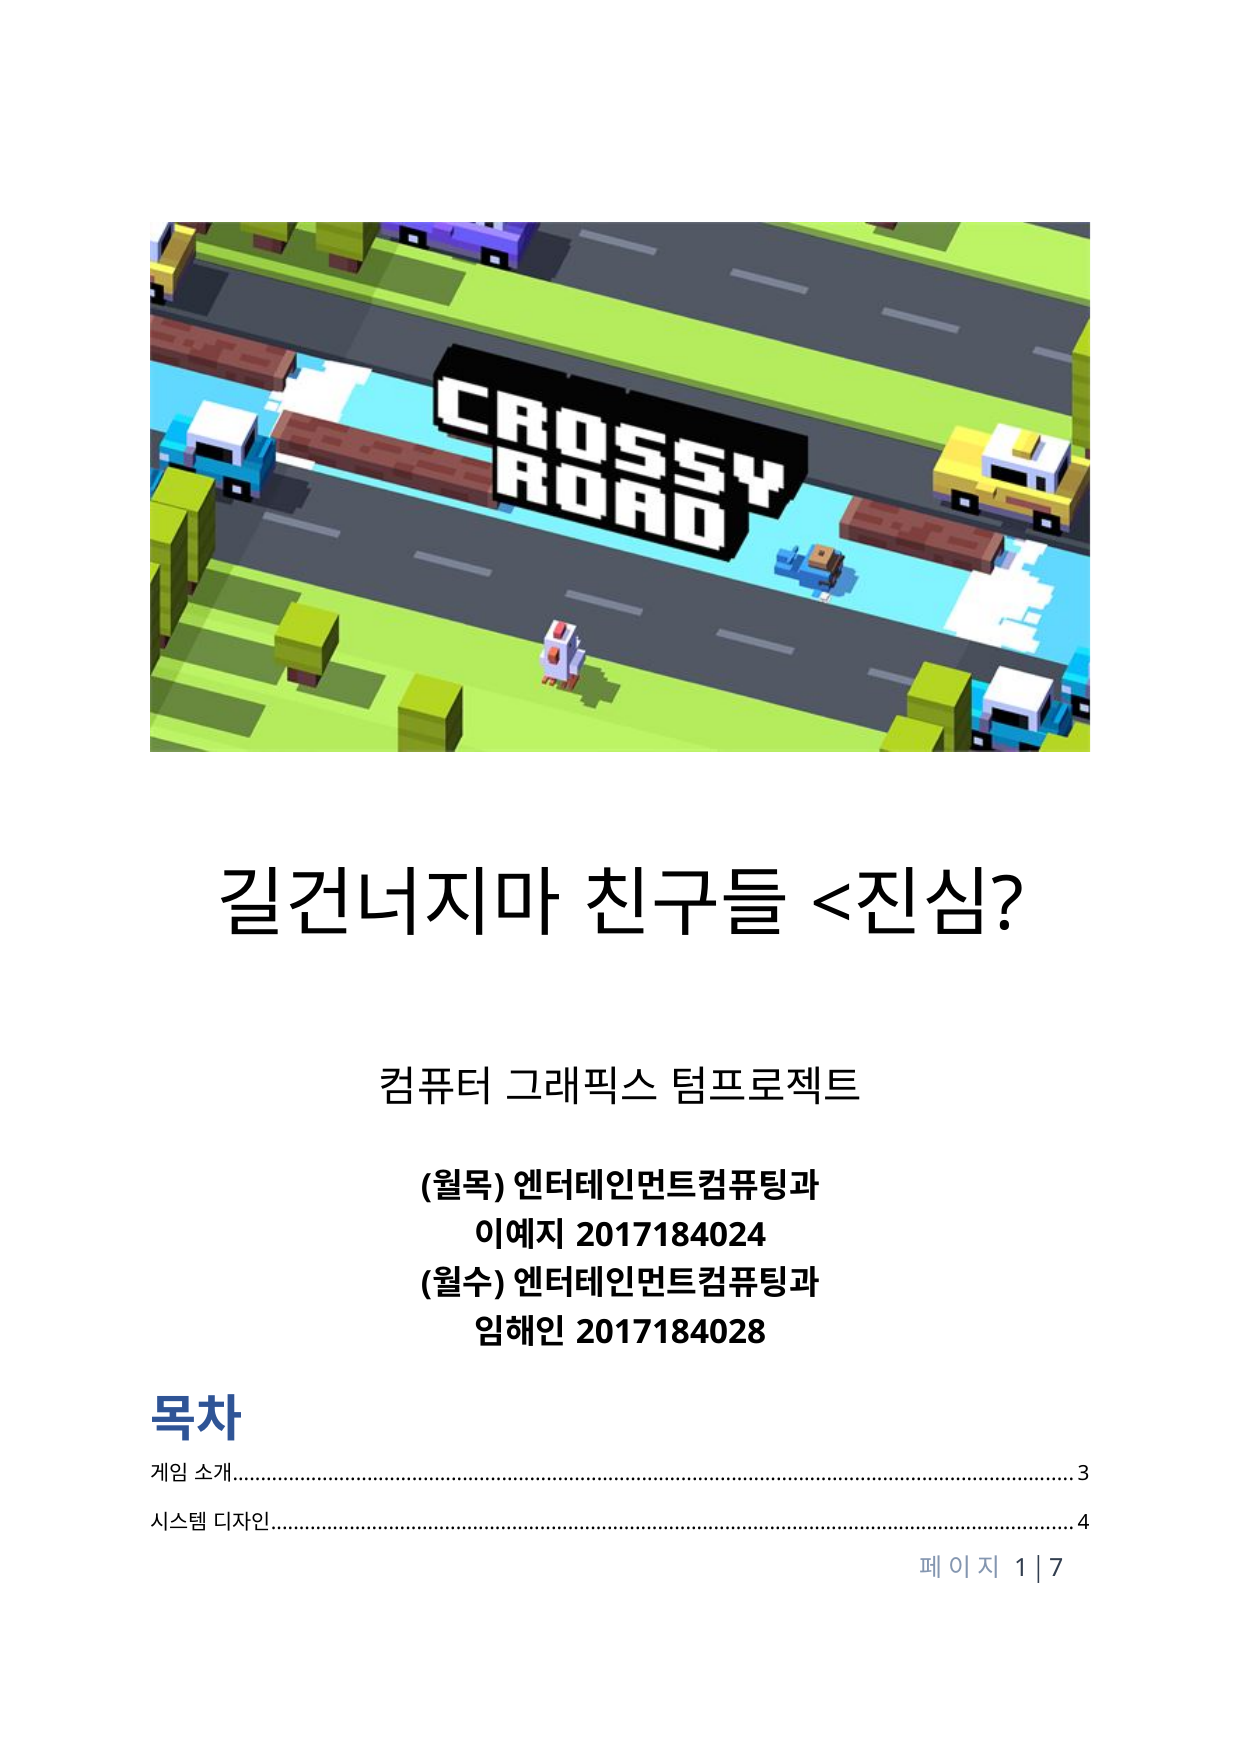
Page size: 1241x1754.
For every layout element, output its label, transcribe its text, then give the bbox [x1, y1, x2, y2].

text (월수) 엔터테인먼트컴퓨팅과 [150, 1256, 1090, 1304]
text 길건너지마 친구들 <진심? [150, 842, 1090, 951]
picture [150, 222, 1091, 752]
text 임해인 2017184028 [150, 1304, 1090, 1353]
text 컴퓨터 그래픽스 텀프로젝트 [150, 1053, 1090, 1114]
text 이예지 2017184024 [150, 1208, 1090, 1256]
text (월목) 엔터테인먼트컴퓨팅과 [150, 1159, 1090, 1208]
